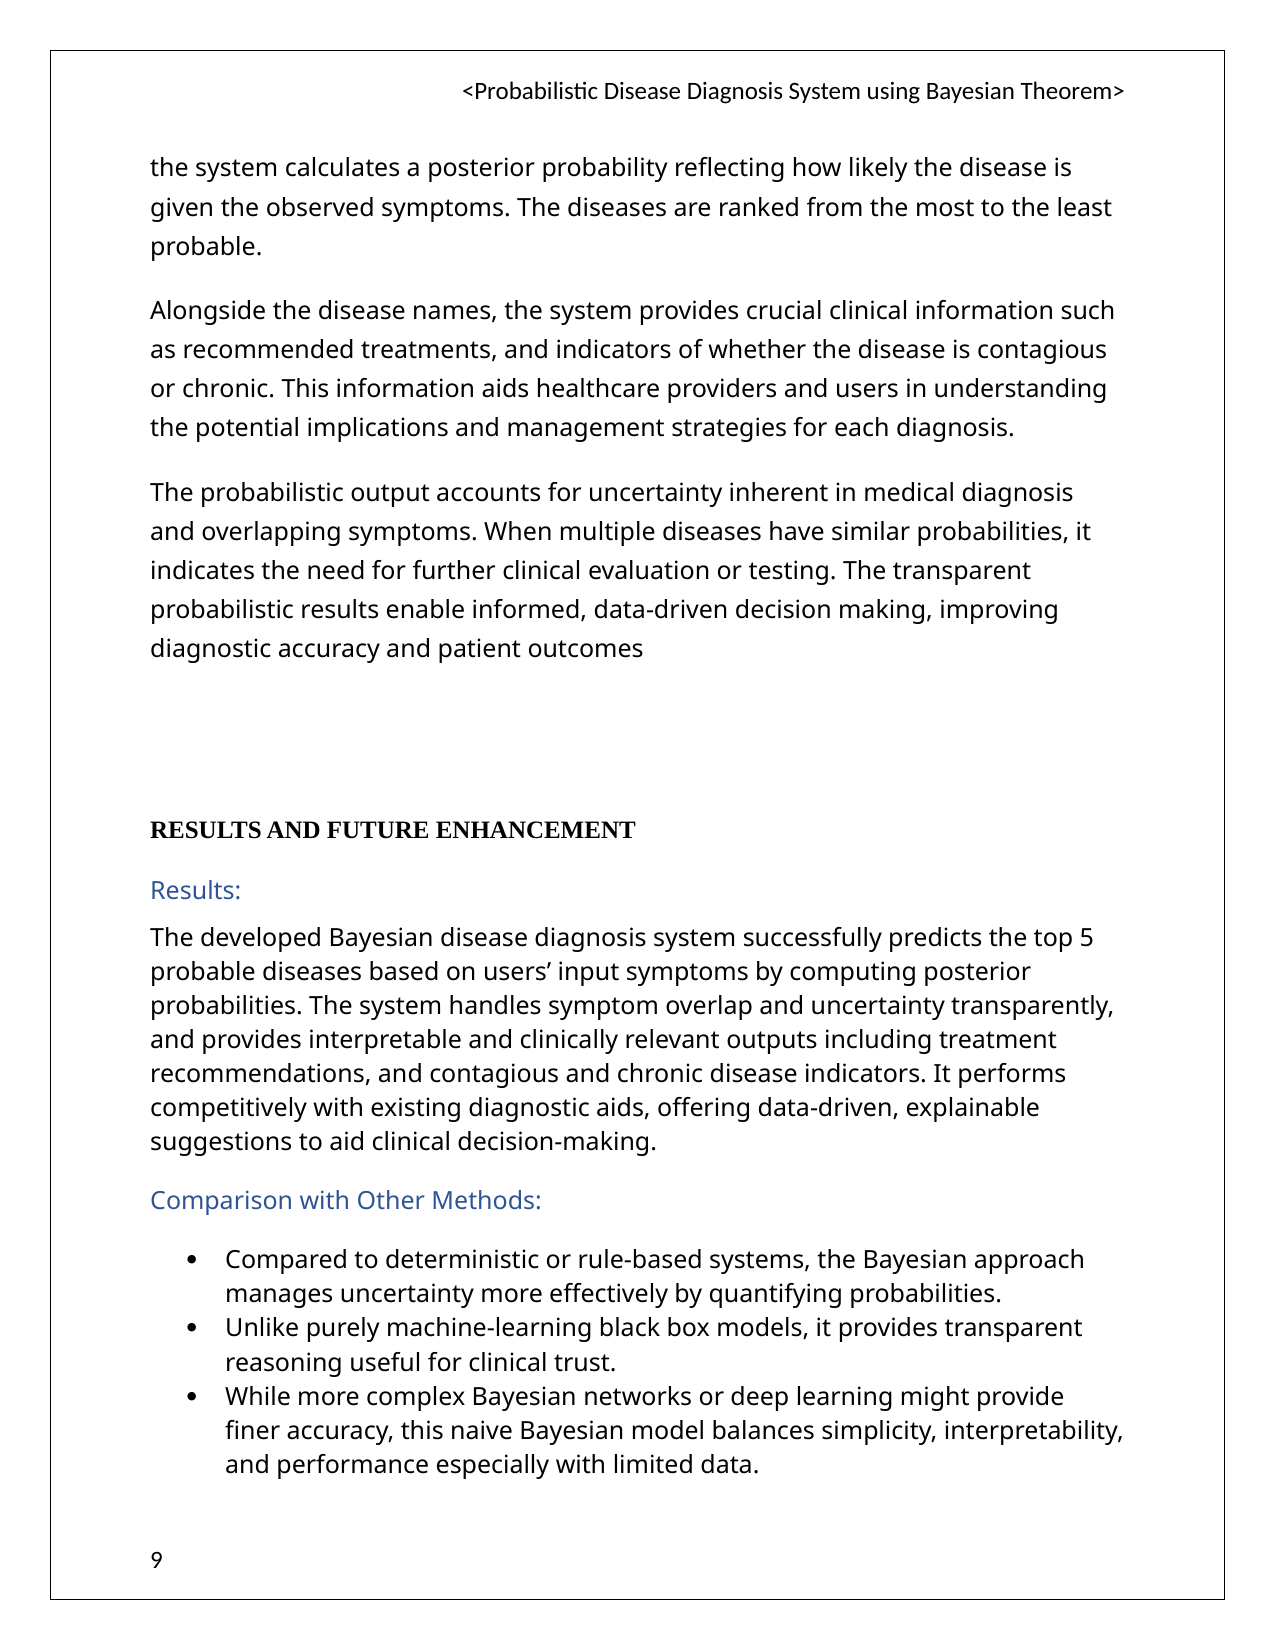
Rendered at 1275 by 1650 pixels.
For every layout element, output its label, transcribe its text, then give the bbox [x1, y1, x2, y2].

list Compared to deterministic or rule-based systems, the Bayesian approach manages uncertainty more effectively by quantifying probabilities. [187, 1242, 1125, 1310]
list While more complex Bayesian networks or deep learning might provide finer accuracy, this naive Bayesian model balances simplicity, interpretability, and performance especially with limited data. [187, 1378, 1125, 1480]
text Alongside the disease names, the system provides crucial clinical information such as recommended treatments, and indicators of whether the disease is contagious or chronic. This information aids healthcare providers and users in understanding the potential implications and management strategies for each diagnosis. [150, 292, 1125, 444]
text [150, 150, 1125, 262]
subtitle Results: [150, 873, 1125, 907]
text The probabilistic output accounts for uncertainty inherent in medical diagnosis and overlapping symptoms. When multiple diseases have similar probabilities, it indicates the need for further clinical evaluation or testing. The transparent probabilistic results enable informed, data-driven decision making, improving diagnostic accuracy and patient outcomes [150, 474, 1125, 665]
text RESULTS AND FUTURE ENHANCEMENT [150, 815, 1125, 844]
subtitle Comparison with Other Methods: [150, 1183, 1125, 1217]
list Unlike purely machine-learning black box models, it provides transparent reasoning useful for clinical trust. [187, 1310, 1125, 1378]
text The developed Bayesian disease diagnosis system successfully predicts the top 5 probable diseases based on users’ input symptoms by computing posterior probabilities. The system handles symptom overlap and uncertainty transparently, and provides interpretable and clinically relevant outputs including treatment recommendations, and contagious and chronic disease indicators. It performs competitively with existing diagnostic aids, offering data-driven, explainable suggestions to aid clinical decision-making. [150, 919, 1125, 1158]
